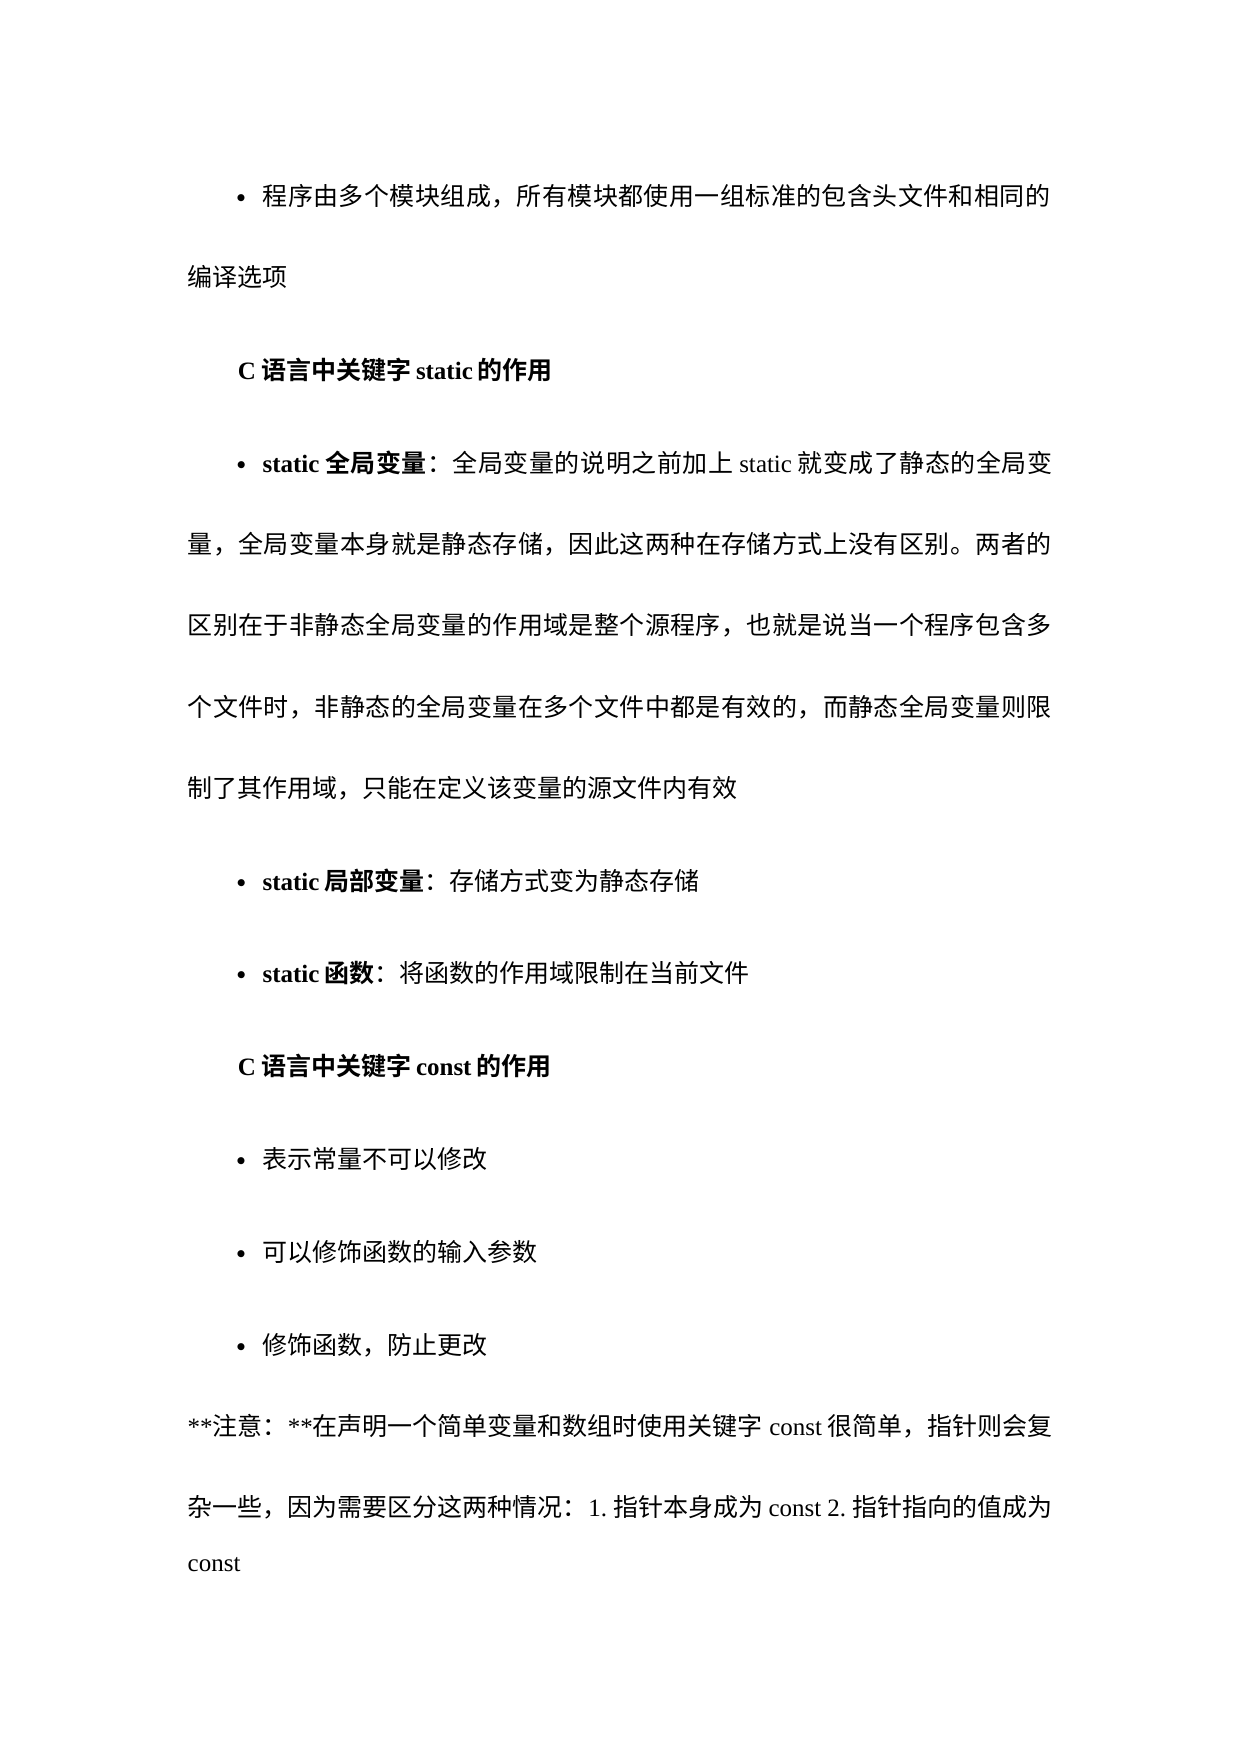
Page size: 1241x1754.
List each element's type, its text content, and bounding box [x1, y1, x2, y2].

list static全局变量：全局变量的说明之前加上static就变成了静态的全局变量，全局变量本身就是静态存储，因此这两种在存储方式上没有区别。两者的区别在于非静态全局变量的作用域是整个源程序，也就是说当一个程序包含多个文件时，非静态的全局变量在多个文件中都是有效的，而静态全局变量则限制了其作用域，只能在定义该变量的源文件内有效 [187, 429, 1053, 819]
text C语言中关键字static的作用 [187, 336, 1053, 401]
list 可以修饰函数的输入参数 [187, 1218, 1053, 1283]
list 程序由多个模块组成，所有模块都使用一组标准的包含头文件和相同的编译选项 [187, 162, 1053, 308]
list static函数：将函数的作用域限制在当前文件 [187, 939, 1053, 1004]
text C语言中关键字const的作用 [187, 1032, 1053, 1097]
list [187, 1311, 1053, 1579]
list 表示常量不可以修改 [187, 1125, 1053, 1190]
list static局部变量：存储方式变为静态存储 [187, 847, 1053, 912]
